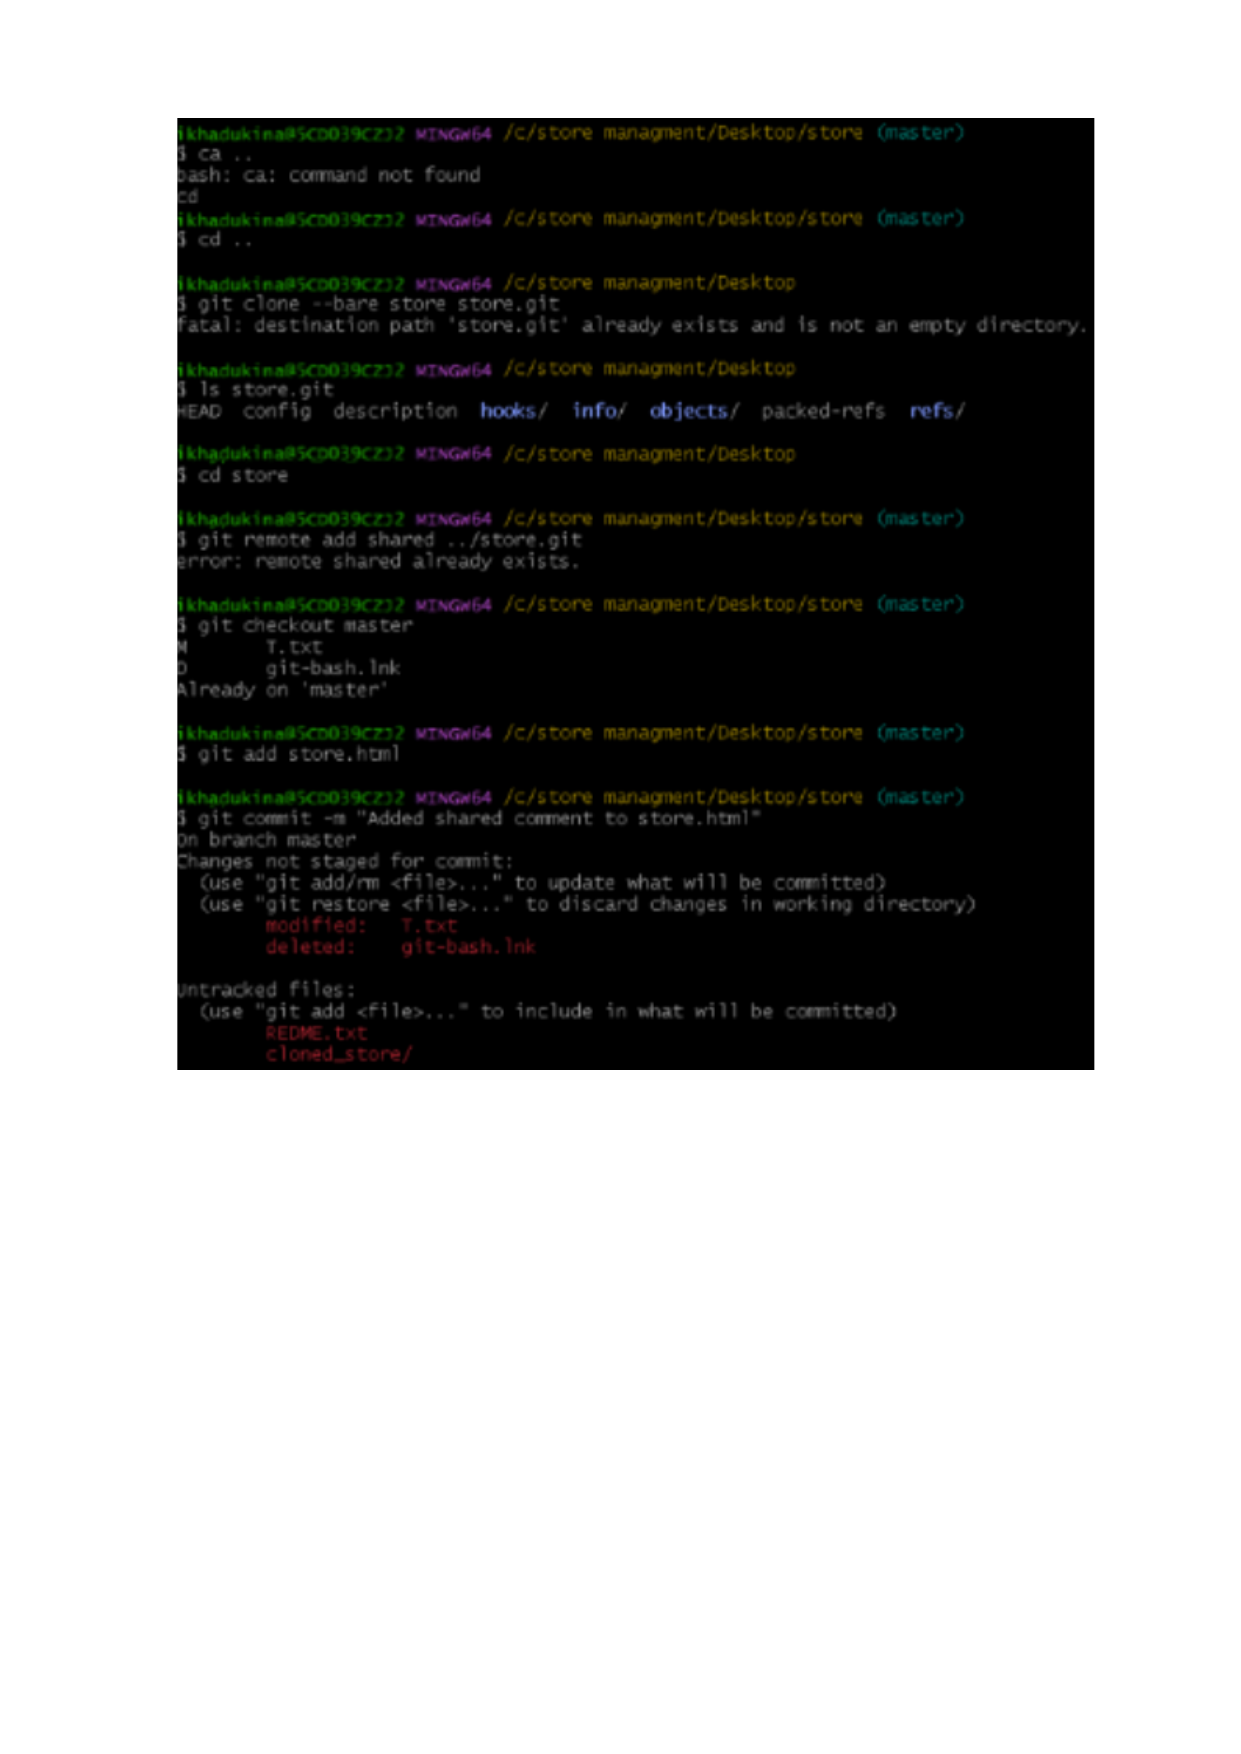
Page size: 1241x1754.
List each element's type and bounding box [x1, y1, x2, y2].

picture [177, 118, 1095, 1070]
